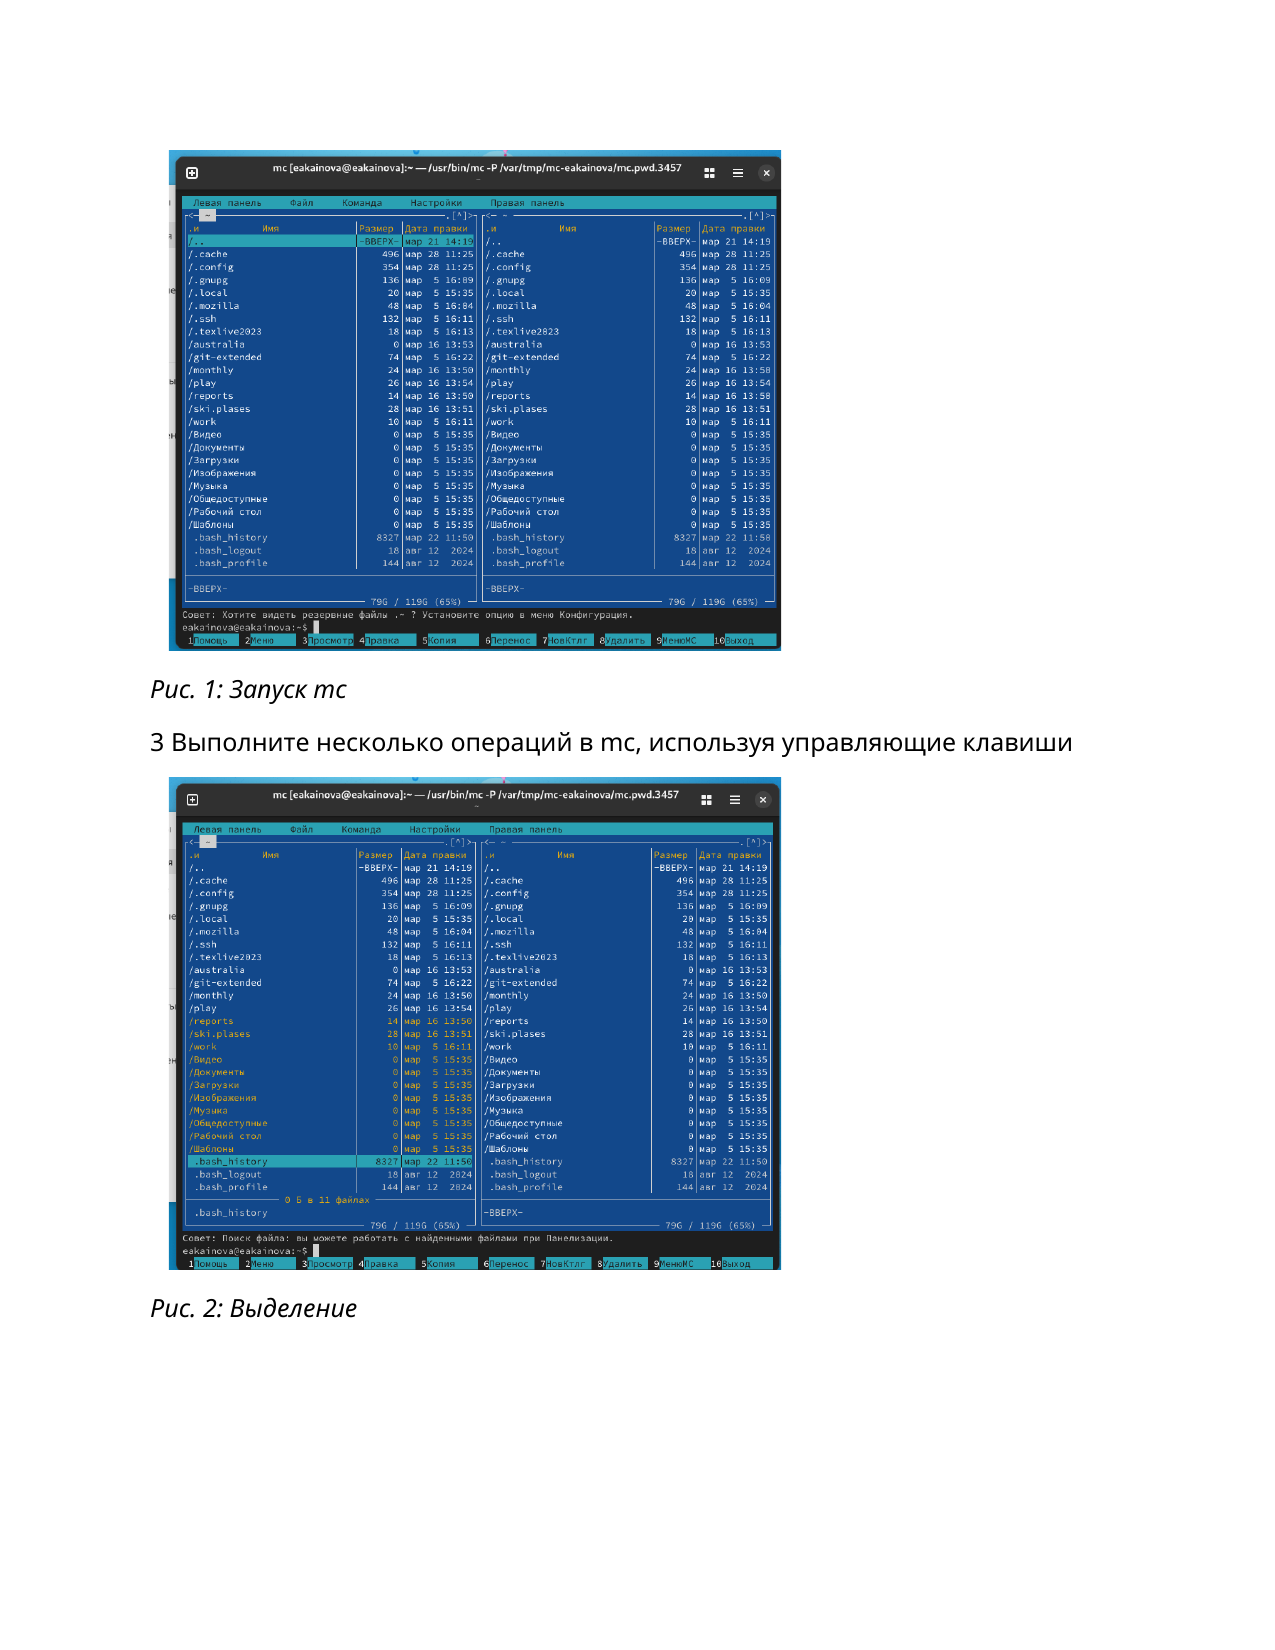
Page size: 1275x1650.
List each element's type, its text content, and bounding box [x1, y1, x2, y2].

picture [168, 150, 782, 651]
text Рис. 2: Выделение [150, 1291, 1125, 1325]
text Рис. 1: Запуск mc [150, 671, 1125, 705]
picture [168, 777, 782, 1270]
text 3 Выполните несколько операций в mc, используя управляющие клавиши [150, 724, 1125, 758]
